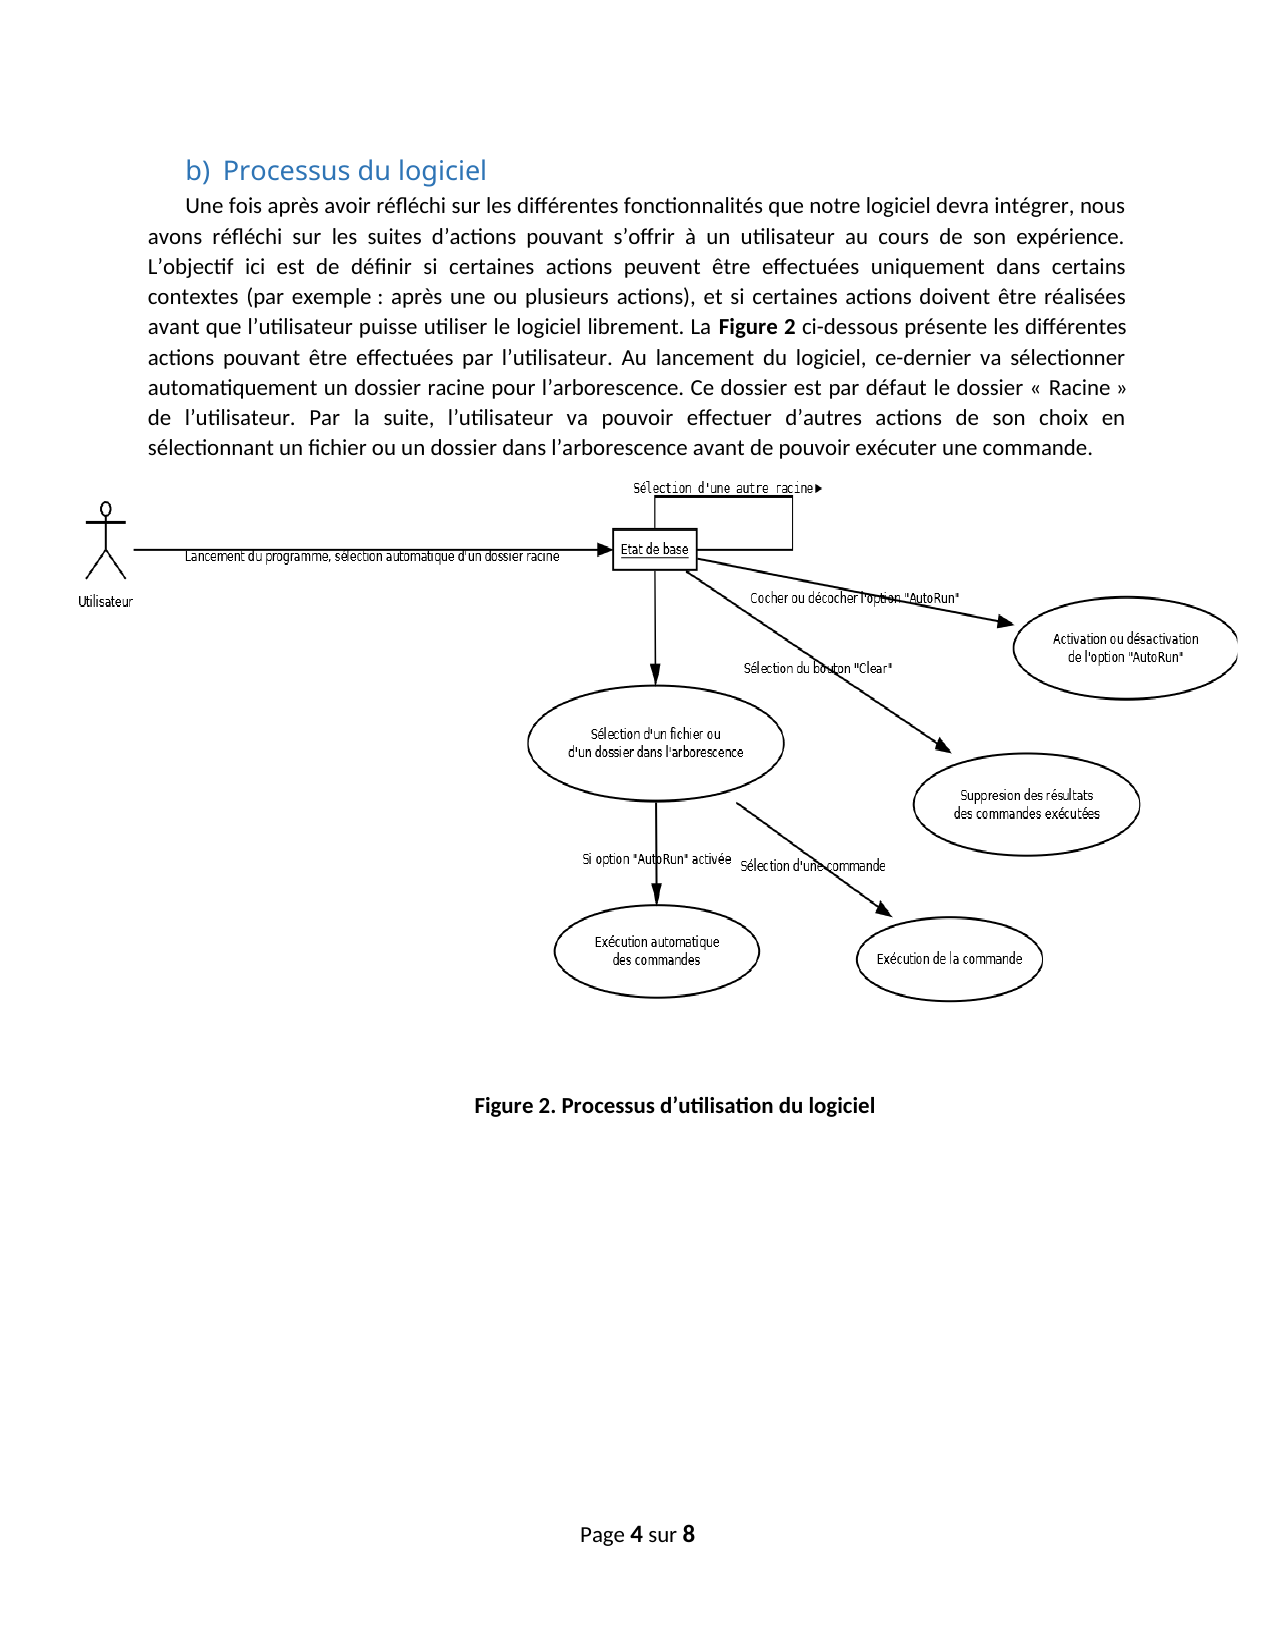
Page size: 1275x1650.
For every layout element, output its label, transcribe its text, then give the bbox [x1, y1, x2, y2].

text Figure 2. Processus d’utilisation du logiciel [185, 1092, 1127, 1120]
picture [78, 480, 1236, 1002]
subtitle Processus du logiciel [185, 152, 1127, 189]
text Une fois après avoir réfléchi sur les différentes fonctionnalités que notre logiciel devra intégrer, nous avons réfléchi sur les suites d’actions pouvant s’offrir à un utilisateur au cours de son expérience. L’objectif ici est de définir si certaines actions peuvent être effectuées uniquement dans certains contextes (par exemple : après une ou plusieurs actions), et si certaines actions doivent être réalisées avant que l’utilisateur puisse utiliser le logiciel librement. La Figure 2 ci-dessous présente les différentes actions pouvant être effectuées par l’utilisateur. Au lancement du logiciel, ce-dernier va sélectionner automatiquement un dossier racine pour l’arborescence. Ce dossier est par défaut le dossier « Racine » de l’utilisateur. Par la suite, l’utilisateur va pouvoir effectuer d’autres actions de son choix en sélectionnant un fichier ou un dossier dans l’arborescence avant de pouvoir exécuter une commande. [148, 192, 1127, 461]
